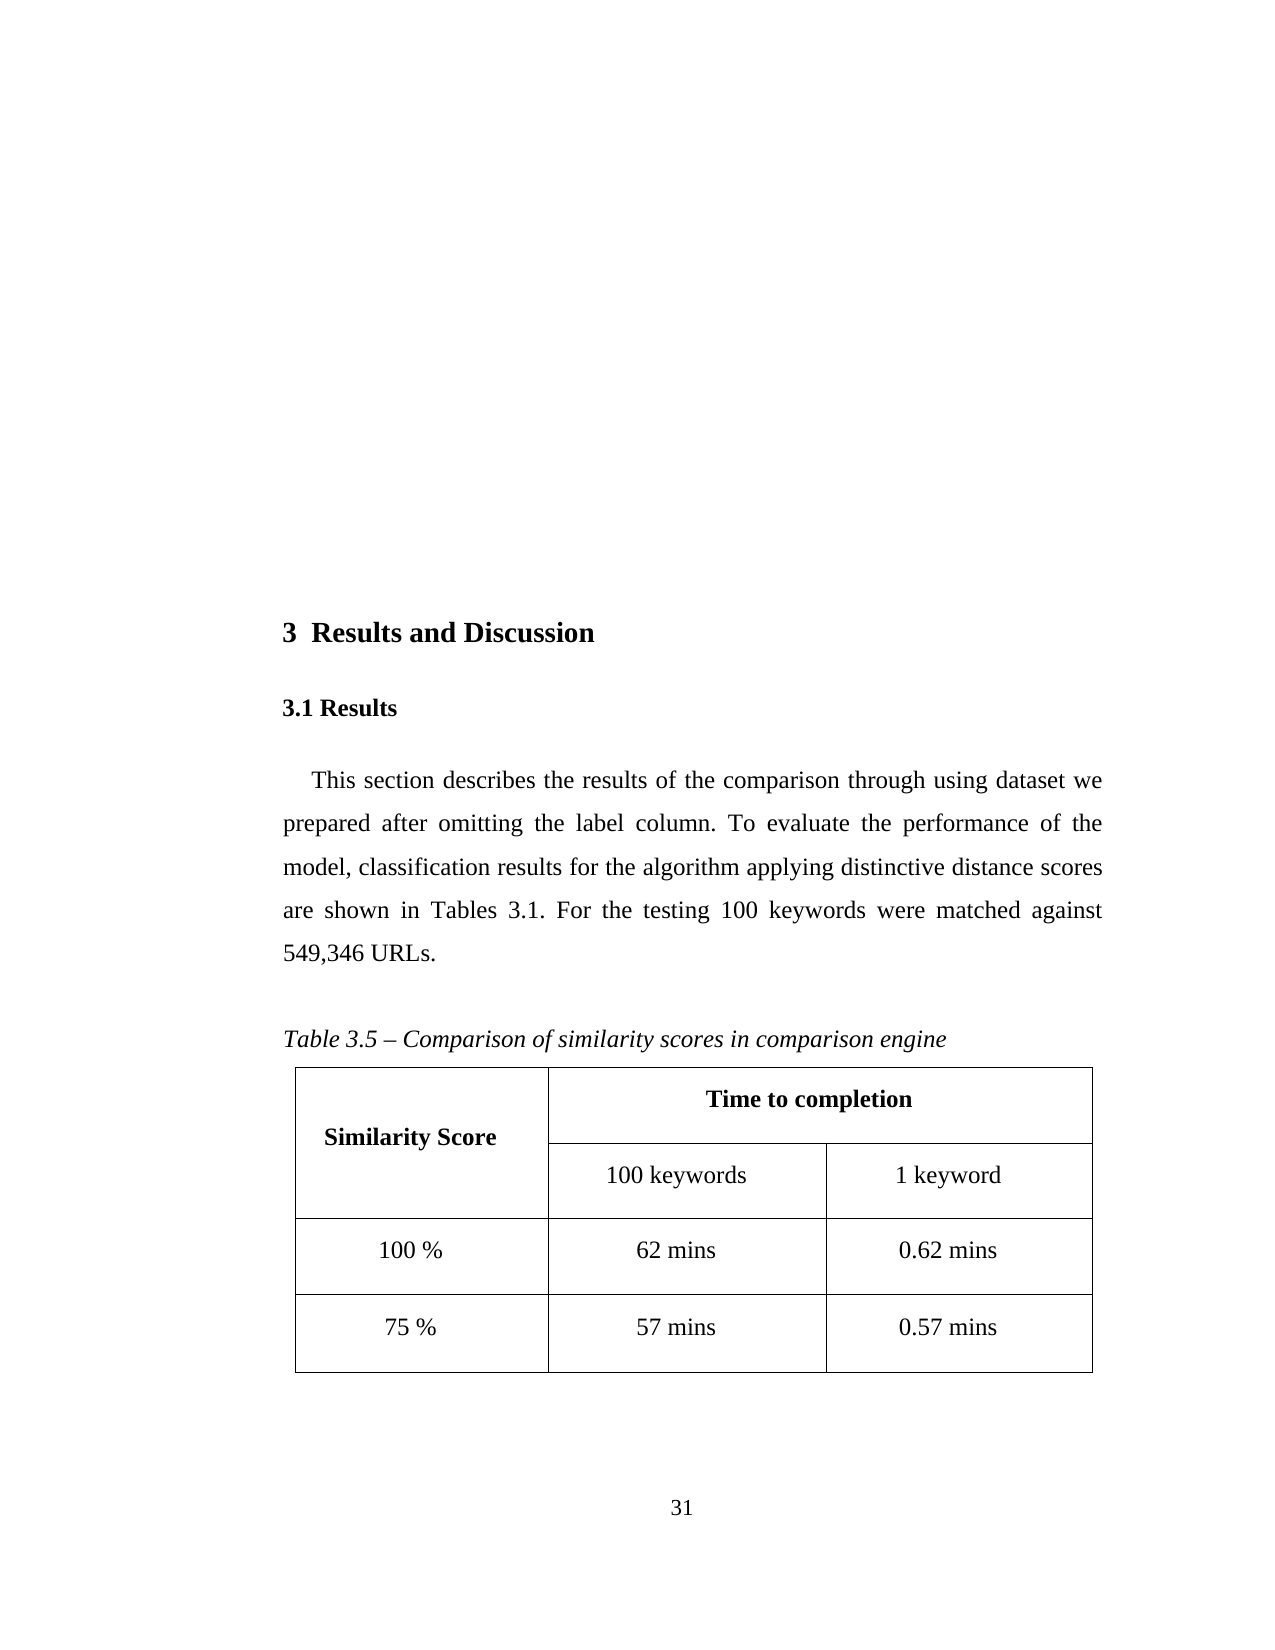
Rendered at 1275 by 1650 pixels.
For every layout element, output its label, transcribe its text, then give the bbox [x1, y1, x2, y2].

table_cell 62 mins [549, 1219, 826, 1294]
table_header Time to completion [549, 1068, 1092, 1143]
table_header Similarity Score [296, 1068, 548, 1218]
subtitle 3 Results and Discussion [282, 616, 1127, 649]
subtitle 3.1 Results [282, 693, 1127, 722]
table_cell 57 mins [549, 1295, 826, 1372]
table_cell 0.57 mins [827, 1295, 1092, 1372]
table_cell 75 % [296, 1295, 548, 1372]
table_cell 1 keyword [827, 1144, 1092, 1218]
text This section describes the results of the comparison through using dataset we prepared after omitting the label column. To evaluate the performance of the model, classification results for the algorithm applying distinctive distance scores are shown in Tables 3.1. For the testing 100 keywords were matched against 549,346 URLs. [283, 765, 1104, 967]
table_cell 0.62 mins [827, 1219, 1092, 1294]
table_cell 100 keywords [549, 1144, 826, 1218]
table_cell 100 % [296, 1219, 548, 1294]
